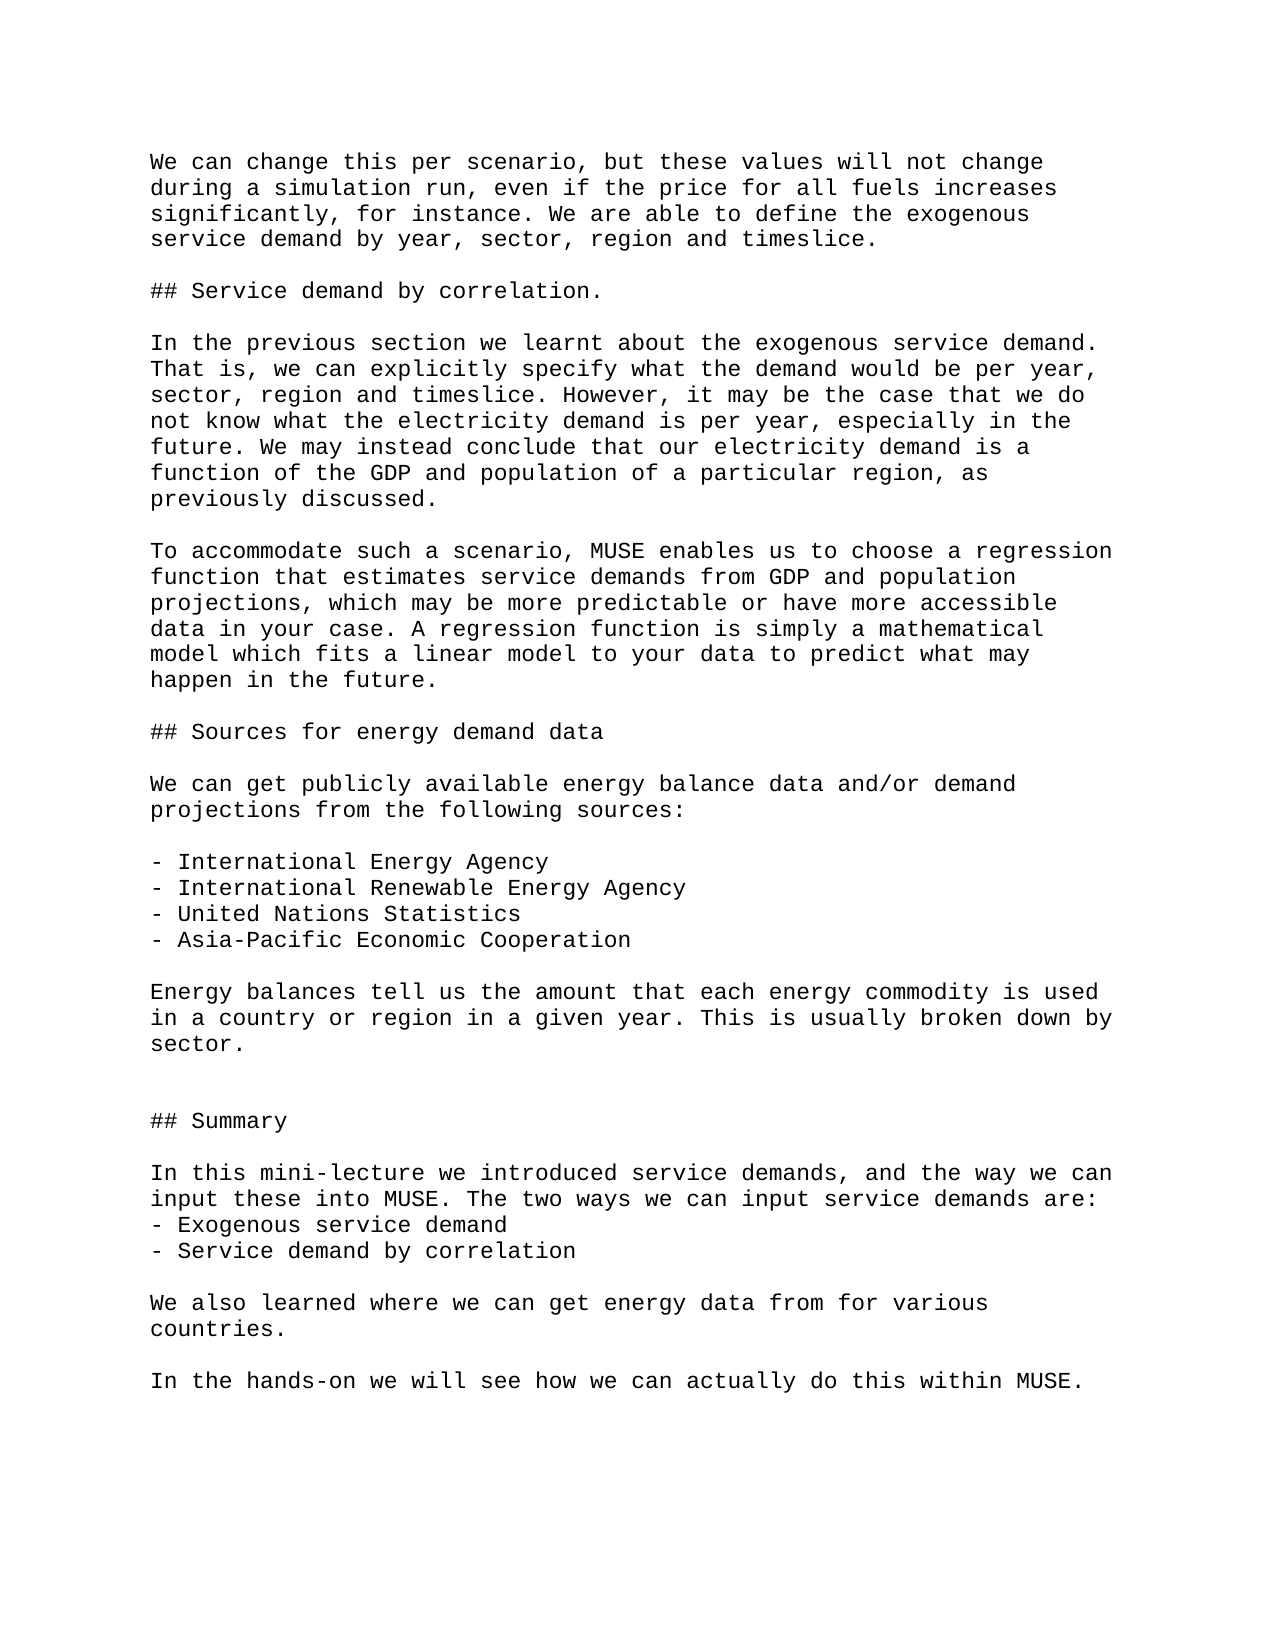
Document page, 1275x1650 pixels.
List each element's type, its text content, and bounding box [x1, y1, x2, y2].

text In the previous section we learnt about the exogenous service demand. That is, we can explicitly specify what the demand would be per year, sector, region and timeslice. However, it may be the case that we do not know what the electricity demand is per year, especially in the future. We may instead conclude that our electricity demand is a function of the GDP and population of a particular region, as previously discussed. [150, 332, 1125, 513]
text We can get publicly available energy balance data and/or demand projections from the following sources: [150, 772, 1125, 824]
text To accommodate such a scenario, MUSE enables us to choose a regression function that estimates service demands from GDP and population projections, which may be more predictable or have more accessible data in your case. A regression function is simply a mathematical model which fits a linear model to your data to predict what may happen in the future. [150, 539, 1125, 695]
text ## Summary [150, 1110, 1125, 1136]
text Energy balances tell us the amount that each energy commodity is used in a country or region in a given year. This is usually broken down by sector. [150, 980, 1125, 1058]
text ## Service demand by correlation. [150, 280, 1125, 306]
text - Asia-Pacific Economic Cooperation [150, 928, 1125, 954]
text We also learned where we can get energy data from for various countries. [150, 1291, 1125, 1343]
text We can change this per scenario, but these values will not change during a simulation run, even if the price for all fuels increases significantly, for instance. We are able to define the exogenous service demand by year, sector, region and timeslice. [150, 150, 1125, 254]
text - International Renewable Energy Agency [150, 876, 1125, 902]
text - Exogenous service demand [150, 1213, 1125, 1239]
text - Service demand by correlation [150, 1239, 1125, 1265]
text - United Nations Statistics [150, 902, 1125, 928]
text In this mini-lecture we introduced service demands, and the way we can input these into MUSE. The two ways we can input service demands are: [150, 1162, 1125, 1213]
text In the hands-on we will see how we can actually do this within MUSE. [150, 1369, 1125, 1395]
text - International Energy Agency [150, 850, 1125, 876]
text ## Sources for energy demand data [150, 721, 1125, 747]
